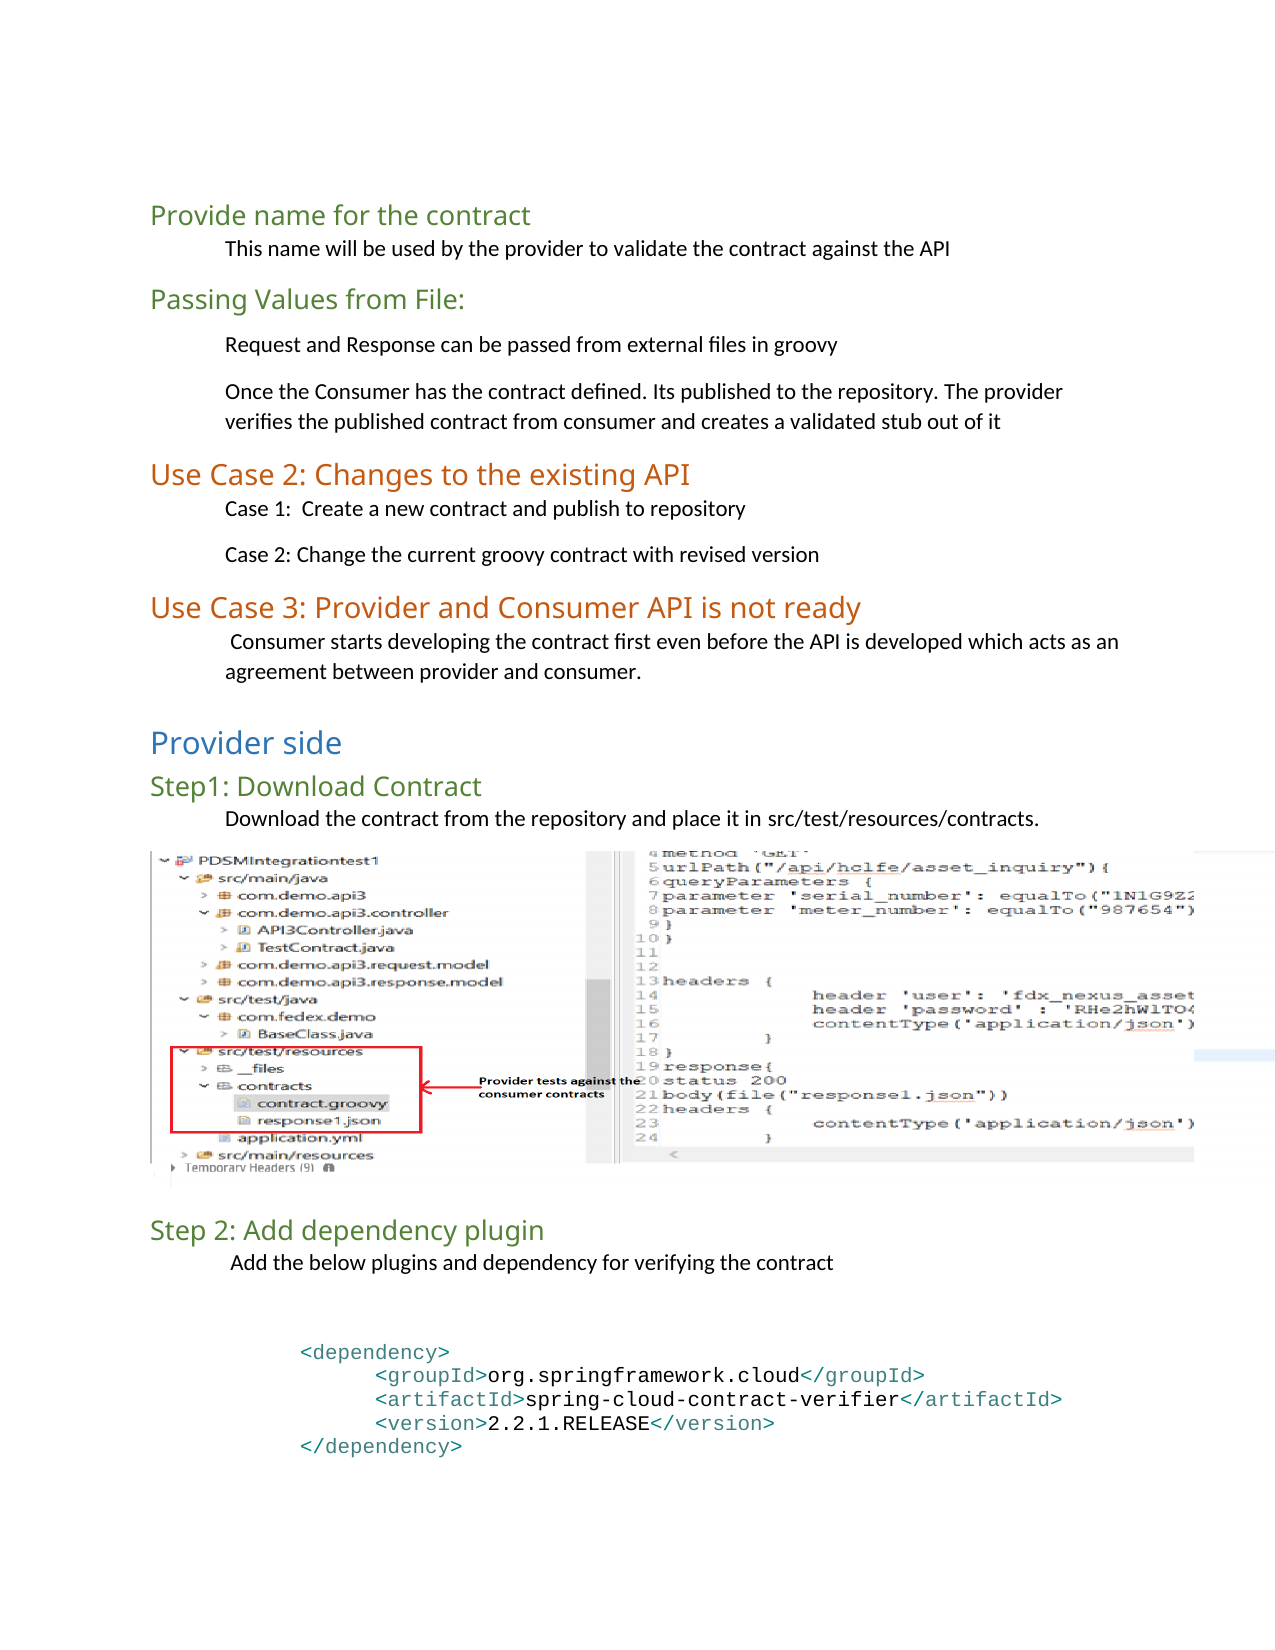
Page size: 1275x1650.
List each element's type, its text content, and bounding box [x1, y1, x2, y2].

text </dependency> [150, 1436, 1125, 1460]
text <artifactId>spring-cloud-contract-verifier</artifactId> [150, 1389, 1125, 1413]
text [150, 1365, 1125, 1389]
subtitle Step1: Download Contract [150, 768, 1125, 804]
subtitle Use Case 2: Changes to the existing API [150, 454, 1125, 494]
text Once the Consumer has the contract defined. Its published to the repository. The provider verifies the published contract from consumer and creates a validated stub out of it [225, 377, 1125, 435]
text Case 1: Create a new contract and publish to repository [225, 494, 1125, 522]
text Add the below plugins and dependency for verifying the contract [150, 1248, 1125, 1276]
subtitle Provide name for the contract [150, 197, 1125, 234]
text Consumer starts developing the contract first even before the API is developed which acts as an agreement between provider and consumer. [225, 627, 1125, 685]
text This name will be used by the provider to validate the contract against the API [150, 234, 1125, 262]
subtitle Use Case 3: Provider and Consumer API is not ready [150, 587, 1125, 627]
subtitle Step 2: Add dependency plugin [150, 1211, 1125, 1248]
text <dependency> [225, 1342, 1125, 1365]
subtitle Passing Values from File: [150, 281, 1125, 317]
subtitle Provider side [150, 721, 1125, 763]
text Request and Response can be passed from external files in groovy [225, 330, 1125, 358]
text <version>2.2.1.RELEASE</version> [150, 1413, 1125, 1436]
text Case 2: Change the current groovy contract with revised version [225, 541, 1125, 568]
picture [150, 851, 1275, 1193]
text Download the contract from the repository and place it in src/test/resources/contracts. [150, 804, 1125, 832]
